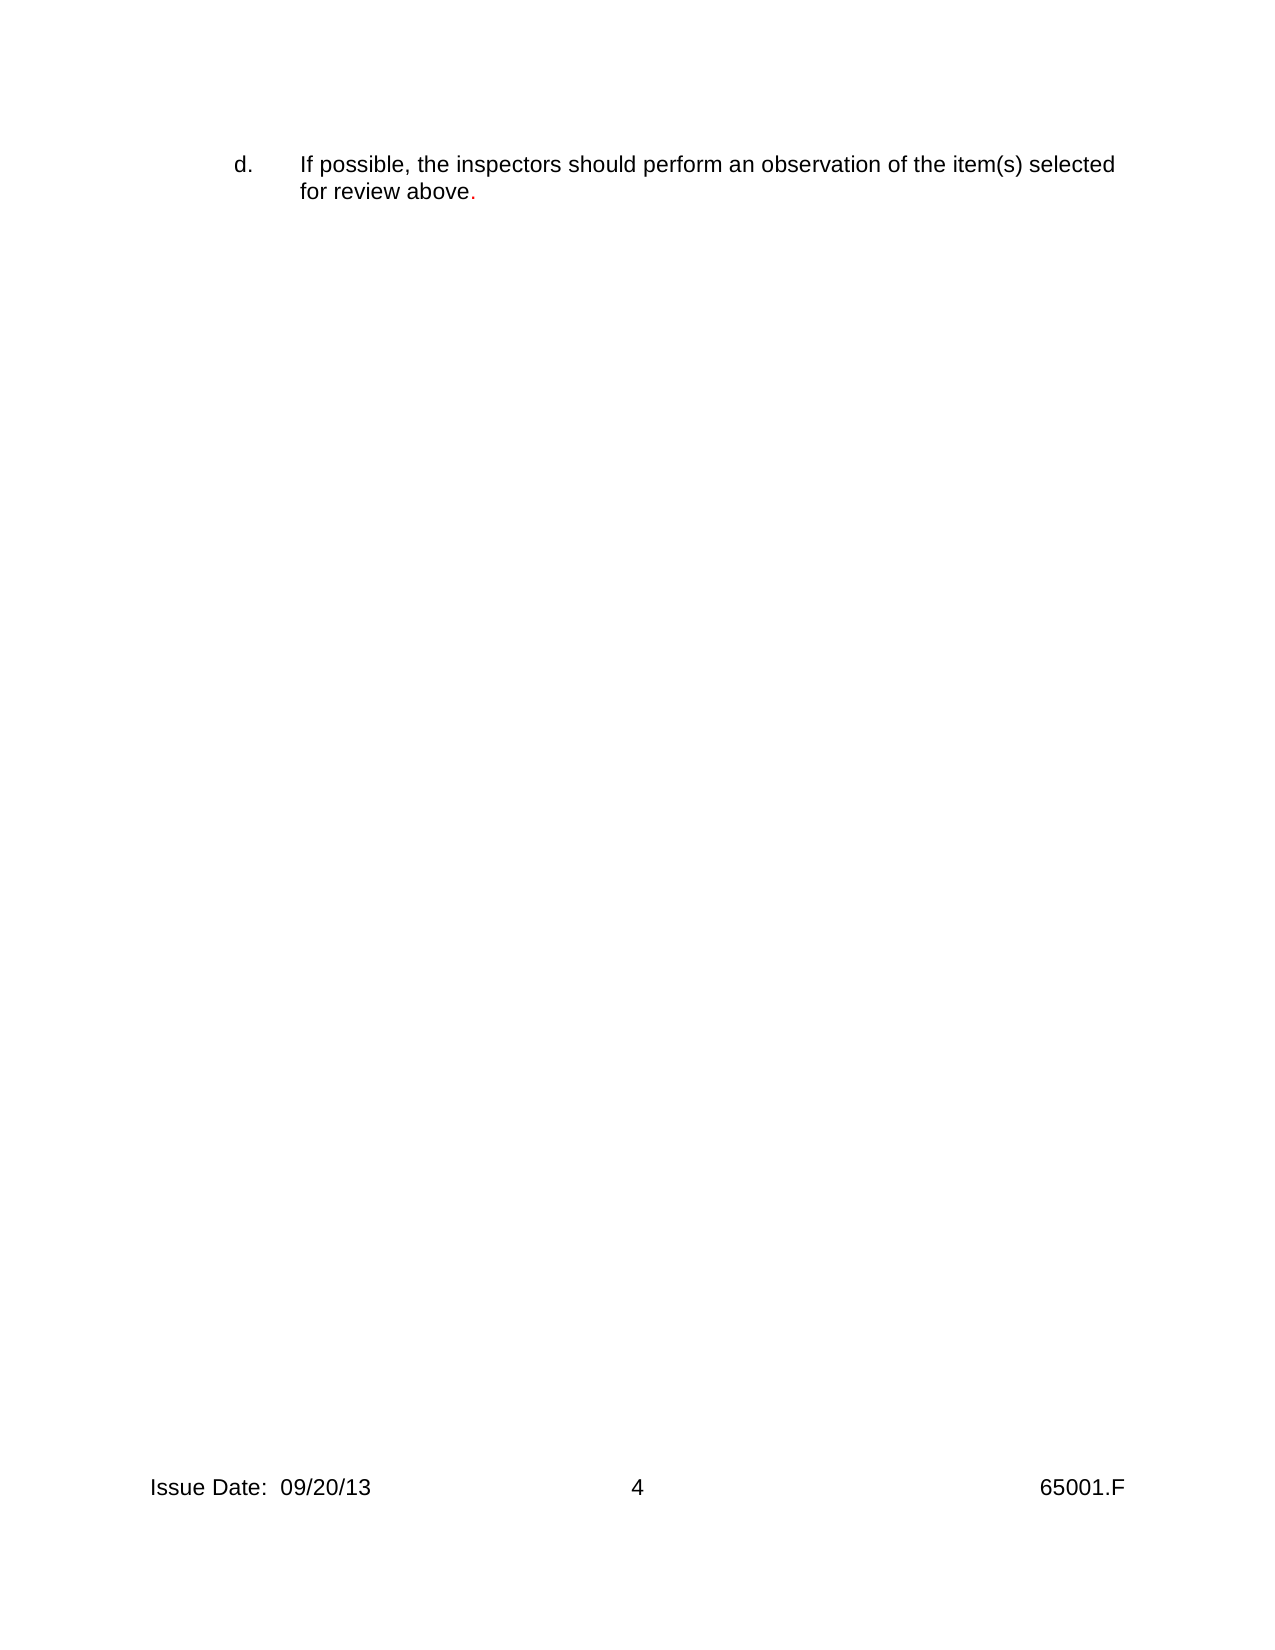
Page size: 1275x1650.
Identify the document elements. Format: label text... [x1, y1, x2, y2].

text d. If possible, the inspectors should perform an observation of the item(s) selected for review above. [178, 150, 1125, 204]
